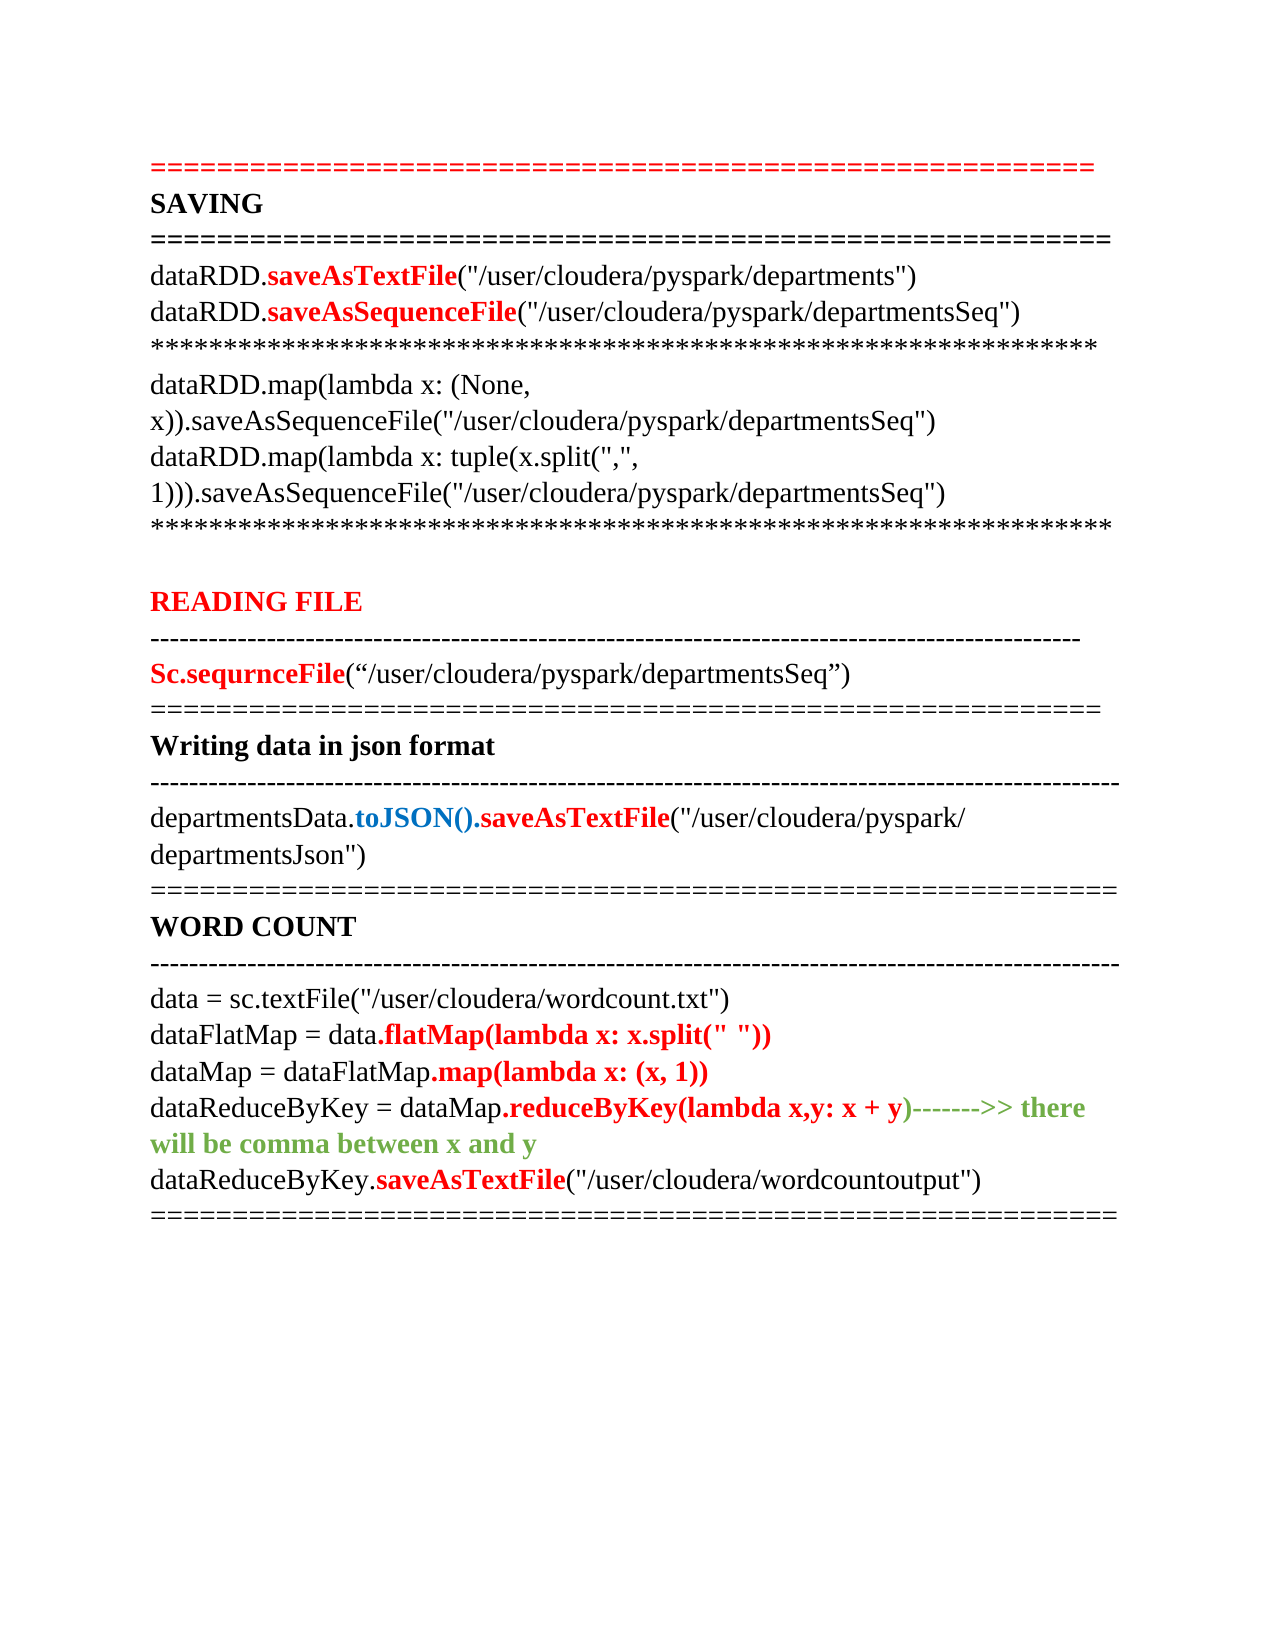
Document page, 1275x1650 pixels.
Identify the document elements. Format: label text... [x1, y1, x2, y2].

text READING FILE [150, 584, 1125, 617]
text dataFlatMap = data.flatMap(lambda x: x.split(" ")) [150, 1017, 1125, 1051]
text dataReduceByKey.saveAsTextFile("/user/cloudera/wordcountoutput") [150, 1162, 1125, 1196]
text ========================================================= [150, 150, 1125, 183]
text ---------------------------------------------------------------------------------------------------- [150, 764, 1125, 798]
text dataReduceByKey = dataMap.reduceByKey(lambda x,y: x + y)------->> there will be comma between x and y [150, 1090, 1125, 1159]
text Sc.sequrnceFile(“/user/cloudera/pyspark/departmentsSeq”) [150, 656, 1125, 689]
text dataRDD.saveAsTextFile("/user/cloudera/pyspark/departments") [150, 258, 1125, 292]
text SAVING [150, 186, 1125, 220]
text ****************************************************************** [150, 511, 1125, 545]
text ========================================================== [150, 222, 1125, 256]
text dataRDD.saveAsSequenceFile("/user/cloudera/pyspark/departmentsSeq") [150, 294, 1125, 328]
text dataMap = dataFlatMap.map(lambda x: (x, 1)) [150, 1054, 1125, 1087]
text ***************************************************************** [150, 331, 1125, 364]
text =========================================================== [150, 873, 1125, 906]
text ------------------------------------------------------------------------------------------------ [150, 620, 1125, 653]
text dataRDD.map(lambda x: (None, x)).saveAsSequenceFile("/user/cloudera/pyspark/departmentsSeq") [150, 367, 1125, 437]
text ========================================================== [150, 692, 1125, 726]
text WORD COUNT [150, 909, 1125, 943]
text departmentsData.toJSON().saveAsTextFile("/user/cloudera/pyspark/departmentsJson") [150, 801, 1125, 870]
text =========================================================== [150, 1198, 1125, 1232]
text data = sc.textFile("/user/cloudera/wordcount.txt") [150, 981, 1125, 1015]
text dataRDD.map(lambda x: tuple(x.split(",", 1))).saveAsSequenceFile("/user/cloudera/pyspark/departmentsSeq") [150, 439, 1125, 509]
text Writing data in json format [150, 728, 1125, 762]
text ---------------------------------------------------------------------------------------------------- [150, 945, 1125, 979]
